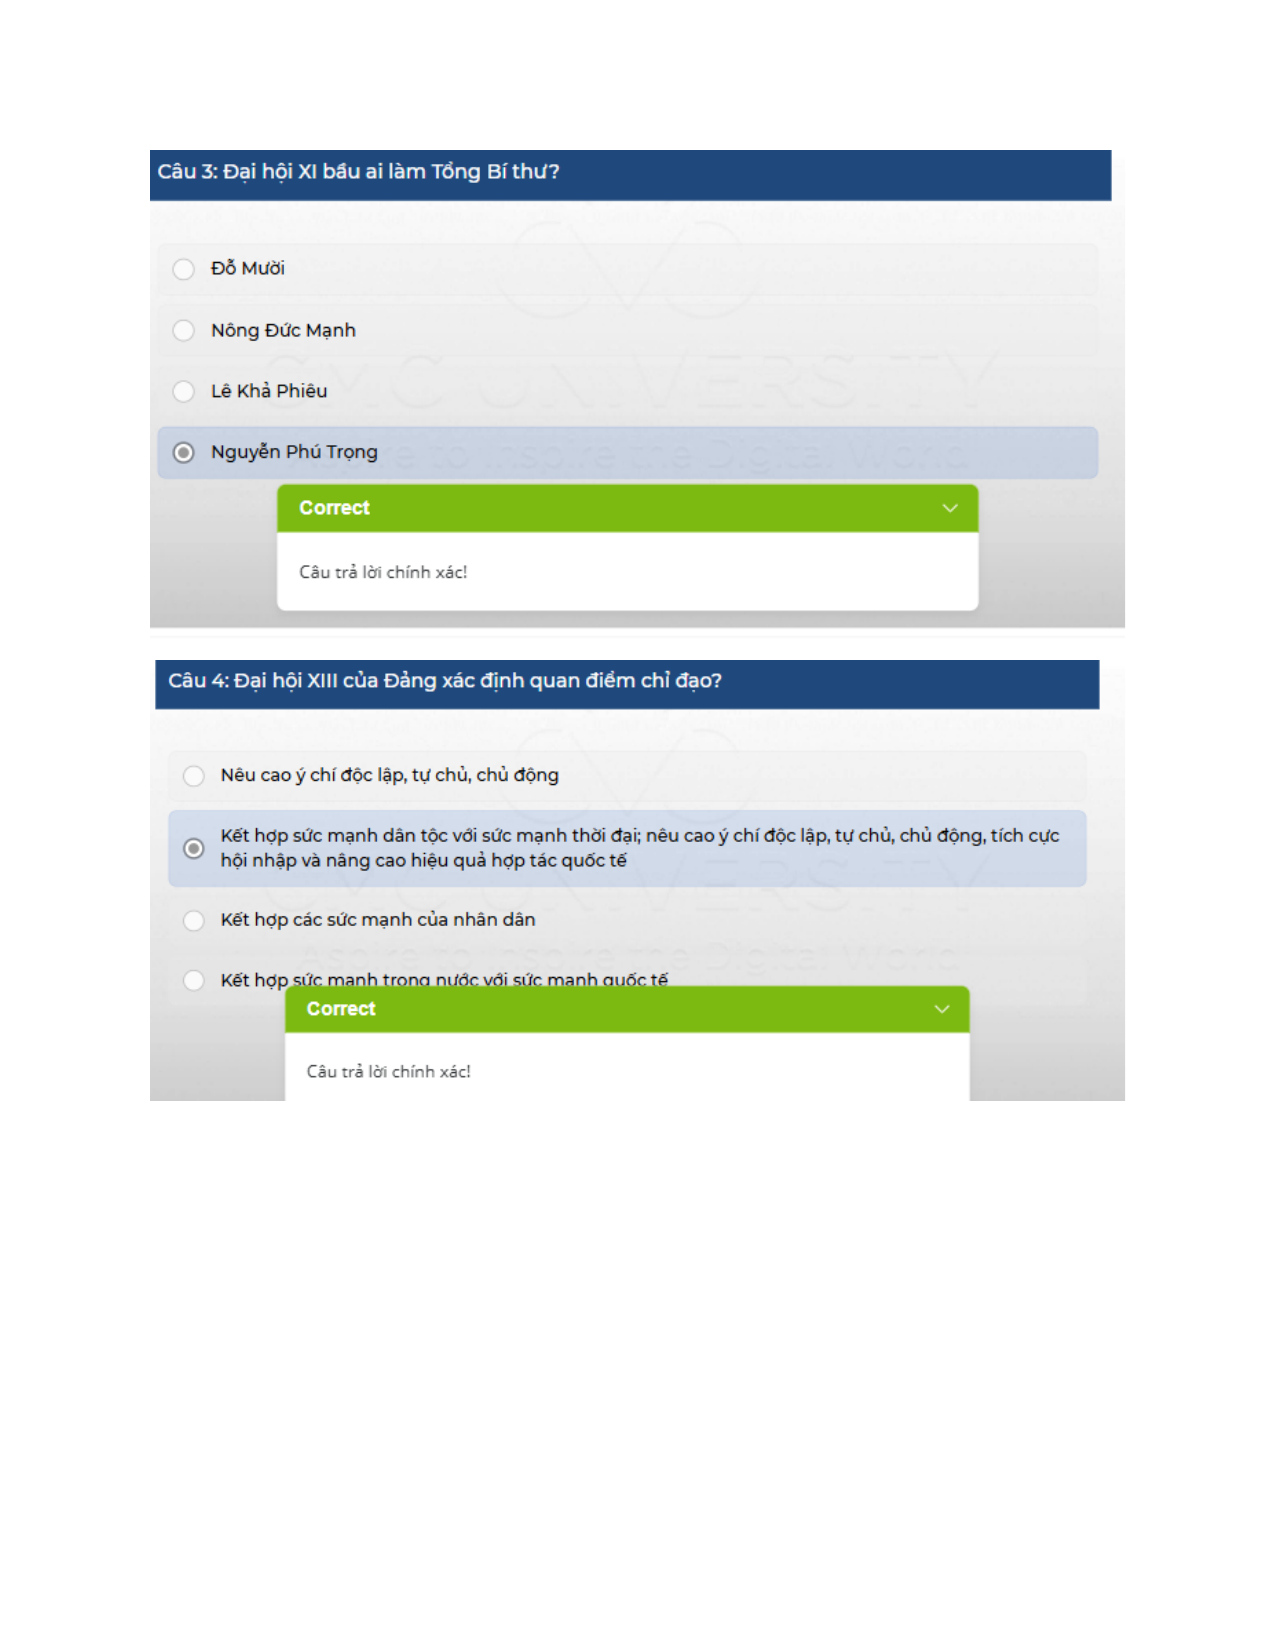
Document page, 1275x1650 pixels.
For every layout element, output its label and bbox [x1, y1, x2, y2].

picture [150, 150, 1125, 639]
picture [150, 660, 1125, 1101]
